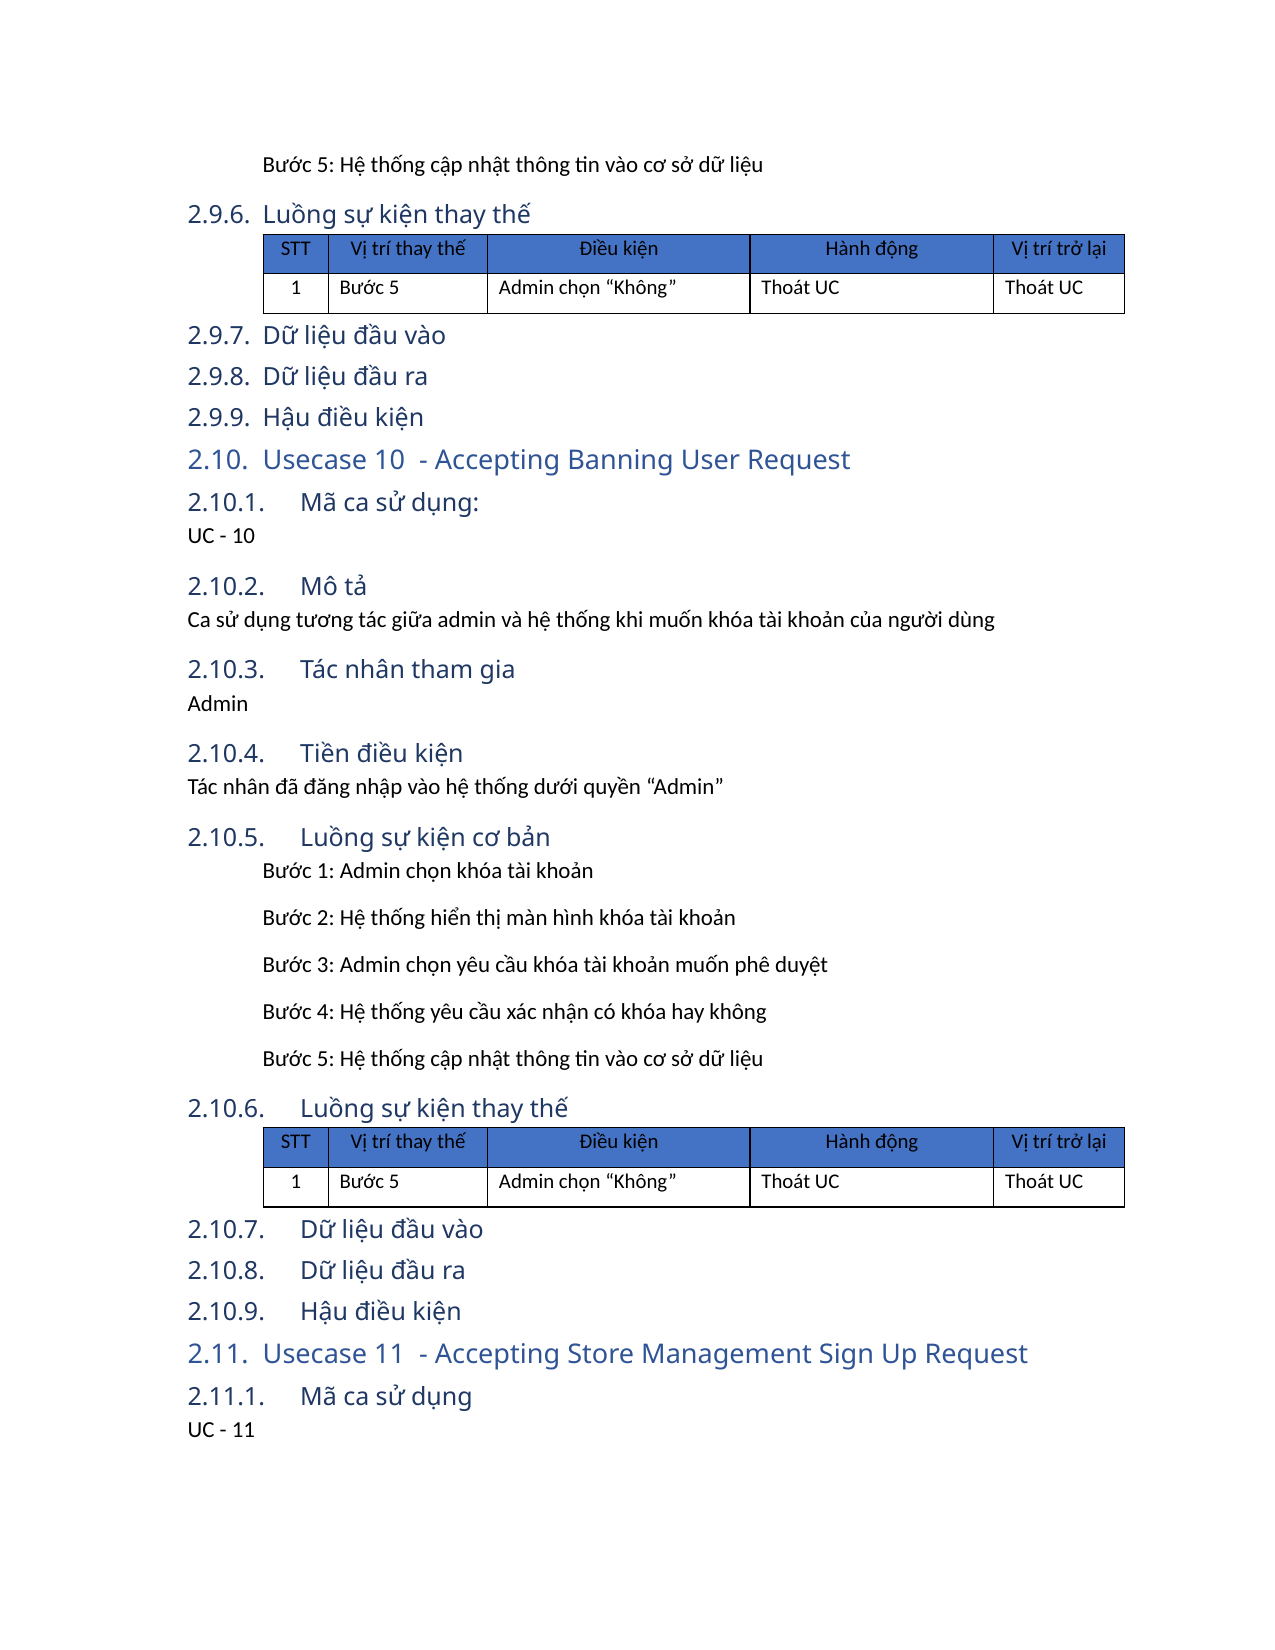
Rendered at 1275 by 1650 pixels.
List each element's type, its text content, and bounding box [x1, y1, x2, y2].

table_cell Thoát UC [994, 274, 1124, 313]
text Bước 5: Hệ thống cập nhật thông tin vào cơ sở dữ liệu [262, 1044, 1125, 1072]
table_cell Bước 5 [329, 274, 487, 313]
table_header Vị trí thay thế [329, 1128, 487, 1167]
table_cell Bước 5 [329, 1168, 487, 1206]
table_cell Thoát UC [994, 1168, 1124, 1206]
table_header STT [264, 235, 328, 273]
subtitle Mô tả [187, 568, 1125, 602]
subtitle Luồng sự kiện thay thế [187, 197, 1125, 231]
text Bước 1: Admin chọn khóa tài khoản [262, 856, 1125, 884]
table_header Vị trí trở lại [994, 235, 1124, 273]
subtitle Hậu điều kiện [187, 1293, 1125, 1328]
text Bước 4: Hệ thống yêu cầu xác nhận có khóa hay không [262, 997, 1125, 1025]
table_cell 1 [264, 1168, 328, 1206]
text Tác nhân đã đăng nhập vào hệ thống dưới quyền “Admin” [187, 772, 1125, 801]
table_cell Admin chọn “Không” [488, 274, 749, 313]
subtitle Tiền điều kiện [187, 736, 1125, 770]
subtitle Dữ liệu đầu vào [187, 1212, 1125, 1246]
subtitle Dữ liệu đầu ra [187, 1253, 1125, 1287]
text Ca sử dụng tương tác giữa admin và hệ thống khi muốn khóa tài khoản của người dùng [187, 605, 1125, 633]
subtitle Usecase 11 - Accepting Store Management Sign Up Request [187, 1334, 1125, 1371]
text Bước 5: Hệ thống cập nhật thông tin vào cơ sở dữ liệu [262, 150, 1125, 178]
table_header Điều kiện [488, 1128, 749, 1167]
text UC - 11 [187, 1415, 1125, 1443]
subtitle Mã ca sử dụng: [187, 485, 1125, 519]
table_cell Thoát UC [751, 1168, 993, 1206]
subtitle Mã ca sử dụng [187, 1378, 1125, 1412]
table_header Hành động [751, 1128, 993, 1167]
subtitle Luồng sự kiện cơ bản [187, 819, 1125, 853]
text Bước 3: Admin chọn yêu cầu khóa tài khoản muốn phê duyệt [262, 950, 1125, 978]
table_cell Admin chọn “Không” [488, 1168, 749, 1206]
table_header STT [264, 1128, 328, 1167]
subtitle Hậu điều kiện [187, 400, 1125, 434]
text Admin [187, 689, 1125, 717]
subtitle Dữ liệu đầu vào [187, 318, 1125, 352]
table_header Vị trí trở lại [994, 1128, 1124, 1167]
table_header Vị trí thay thế [329, 235, 487, 273]
subtitle Dữ liệu đầu ra [187, 359, 1125, 393]
subtitle Usecase 10 - Accepting Banning User Request [187, 441, 1125, 478]
table_cell Thoát UC [751, 274, 993, 313]
table_cell 1 [264, 274, 328, 313]
text Bước 2: Hệ thống hiển thị màn hình khóa tài khoản [262, 903, 1125, 931]
table_header Hành động [751, 235, 993, 273]
subtitle Luồng sự kiện thay thế [187, 1091, 1125, 1124]
table_header Điều kiện [488, 235, 749, 273]
subtitle Tác nhân tham gia [187, 652, 1125, 686]
text UC - 10 [187, 522, 1125, 549]
